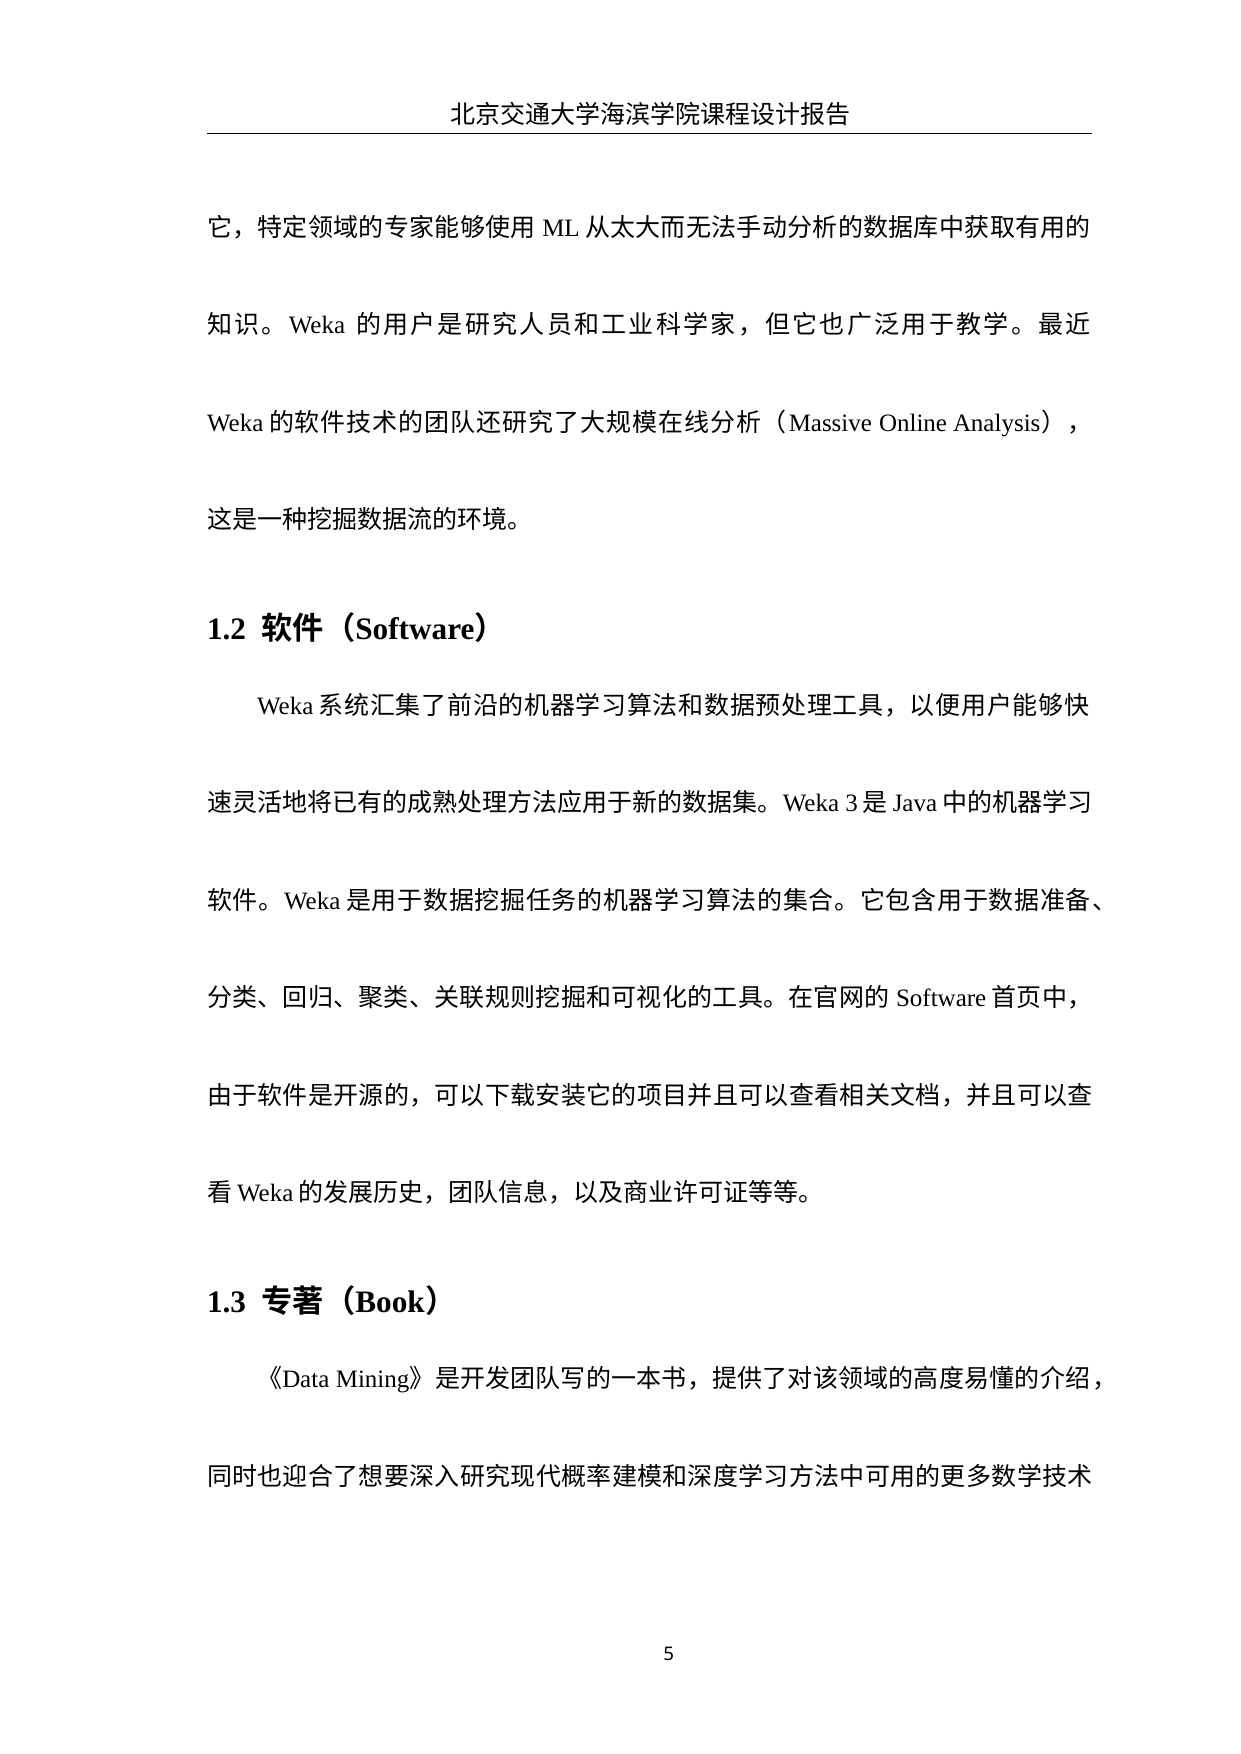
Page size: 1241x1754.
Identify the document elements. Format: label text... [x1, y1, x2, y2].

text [207, 193, 1092, 550]
subtitle 1.2 软件（Software） [207, 593, 1092, 658]
subtitle 1.3 专著（Book） [207, 1267, 1092, 1332]
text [207, 1344, 1092, 1507]
text Weka系统汇集了前沿的机器学习算法和数据预处理工具，以便用户能够快速灵活地将已有的成熟处理方法应用于新的数据集。Weka 3是Java中的机器学习软件。Weka是用于数据挖掘任务的机器学习算法的集合。它包含用于数据准备、分类、回归、聚类、关联规则挖掘和可视化的工具。在官网的Software首页中，由于软件是开源的，可以下载安装它的项目并且可以查看相关文档，并且可以查看Weka的发展历史，团队信息，以及商业许可证等等。 [207, 671, 1092, 1223]
